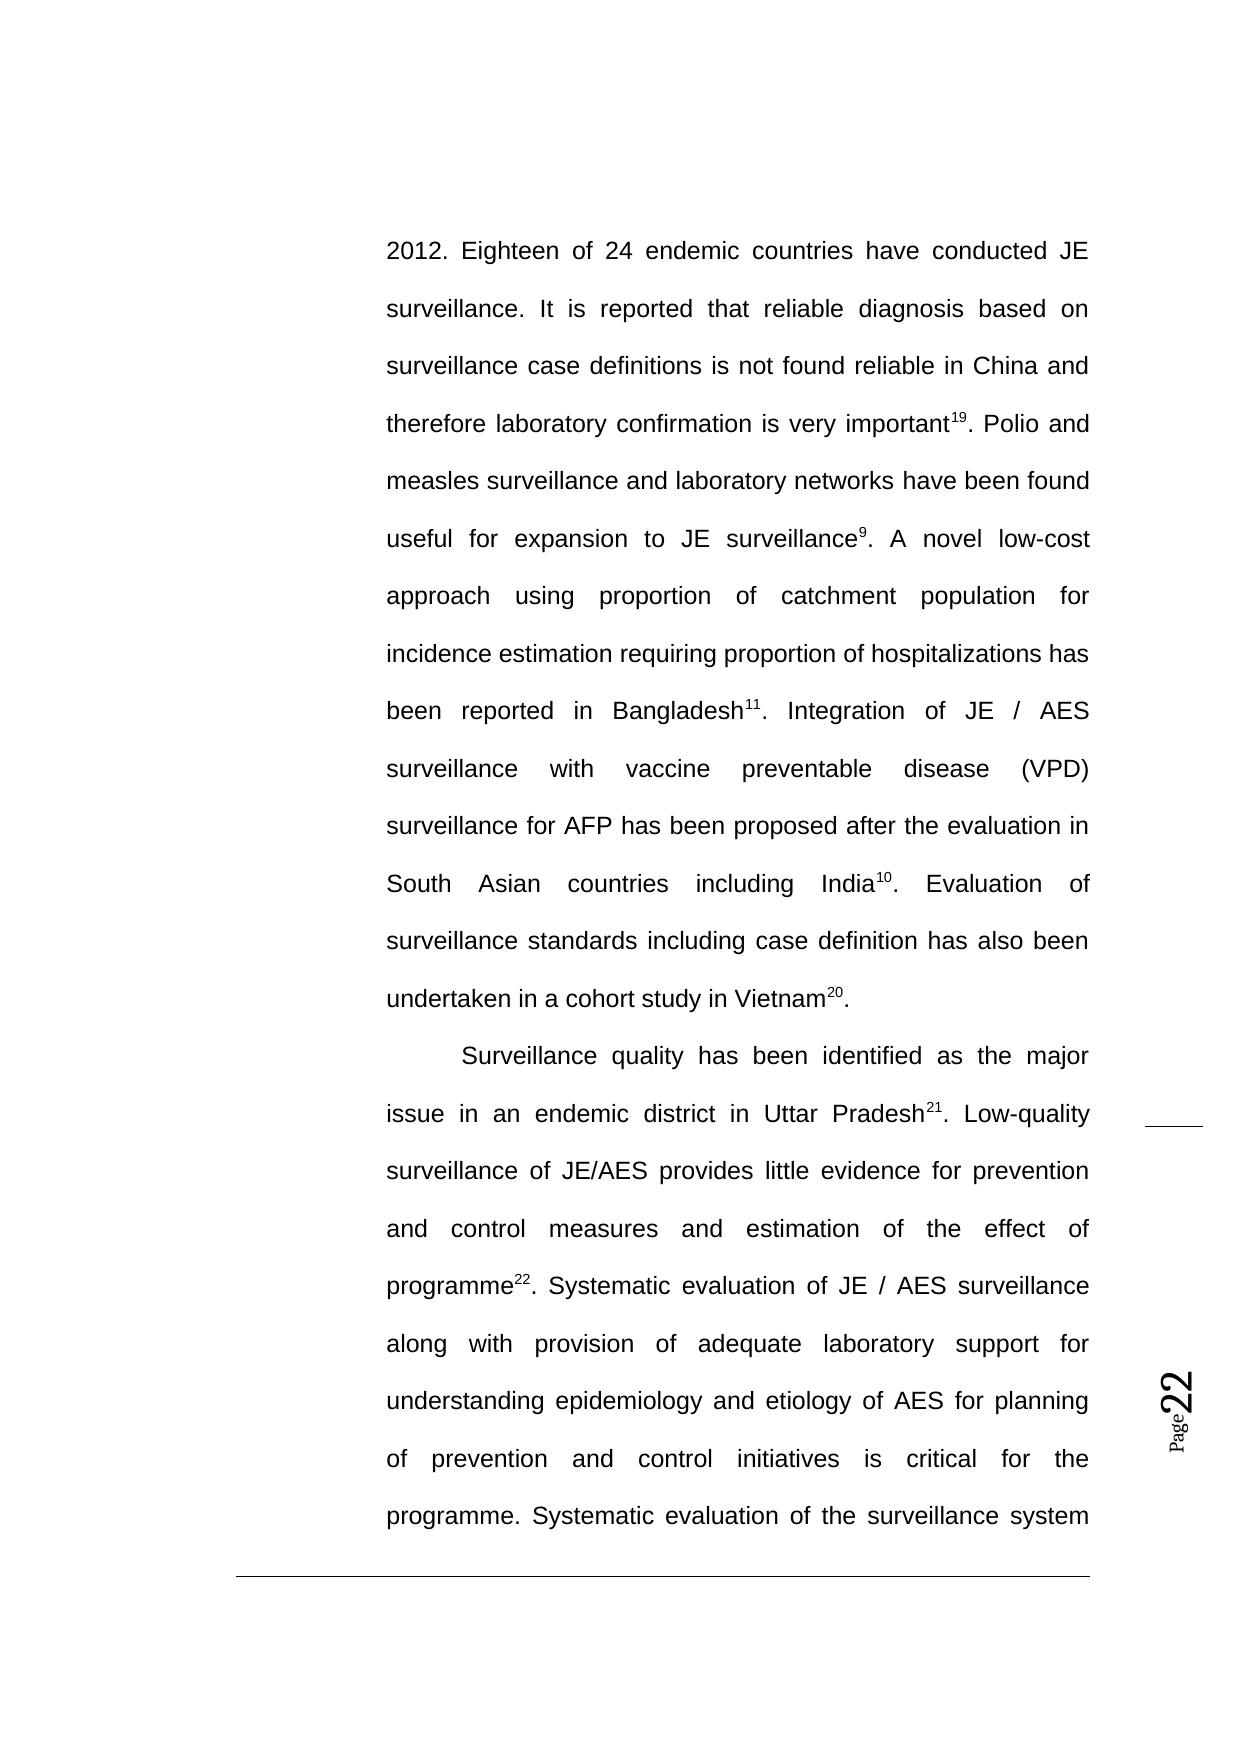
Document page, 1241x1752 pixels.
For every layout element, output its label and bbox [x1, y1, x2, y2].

list [386, 236, 1090, 1012]
list [386, 1041, 1090, 1530]
